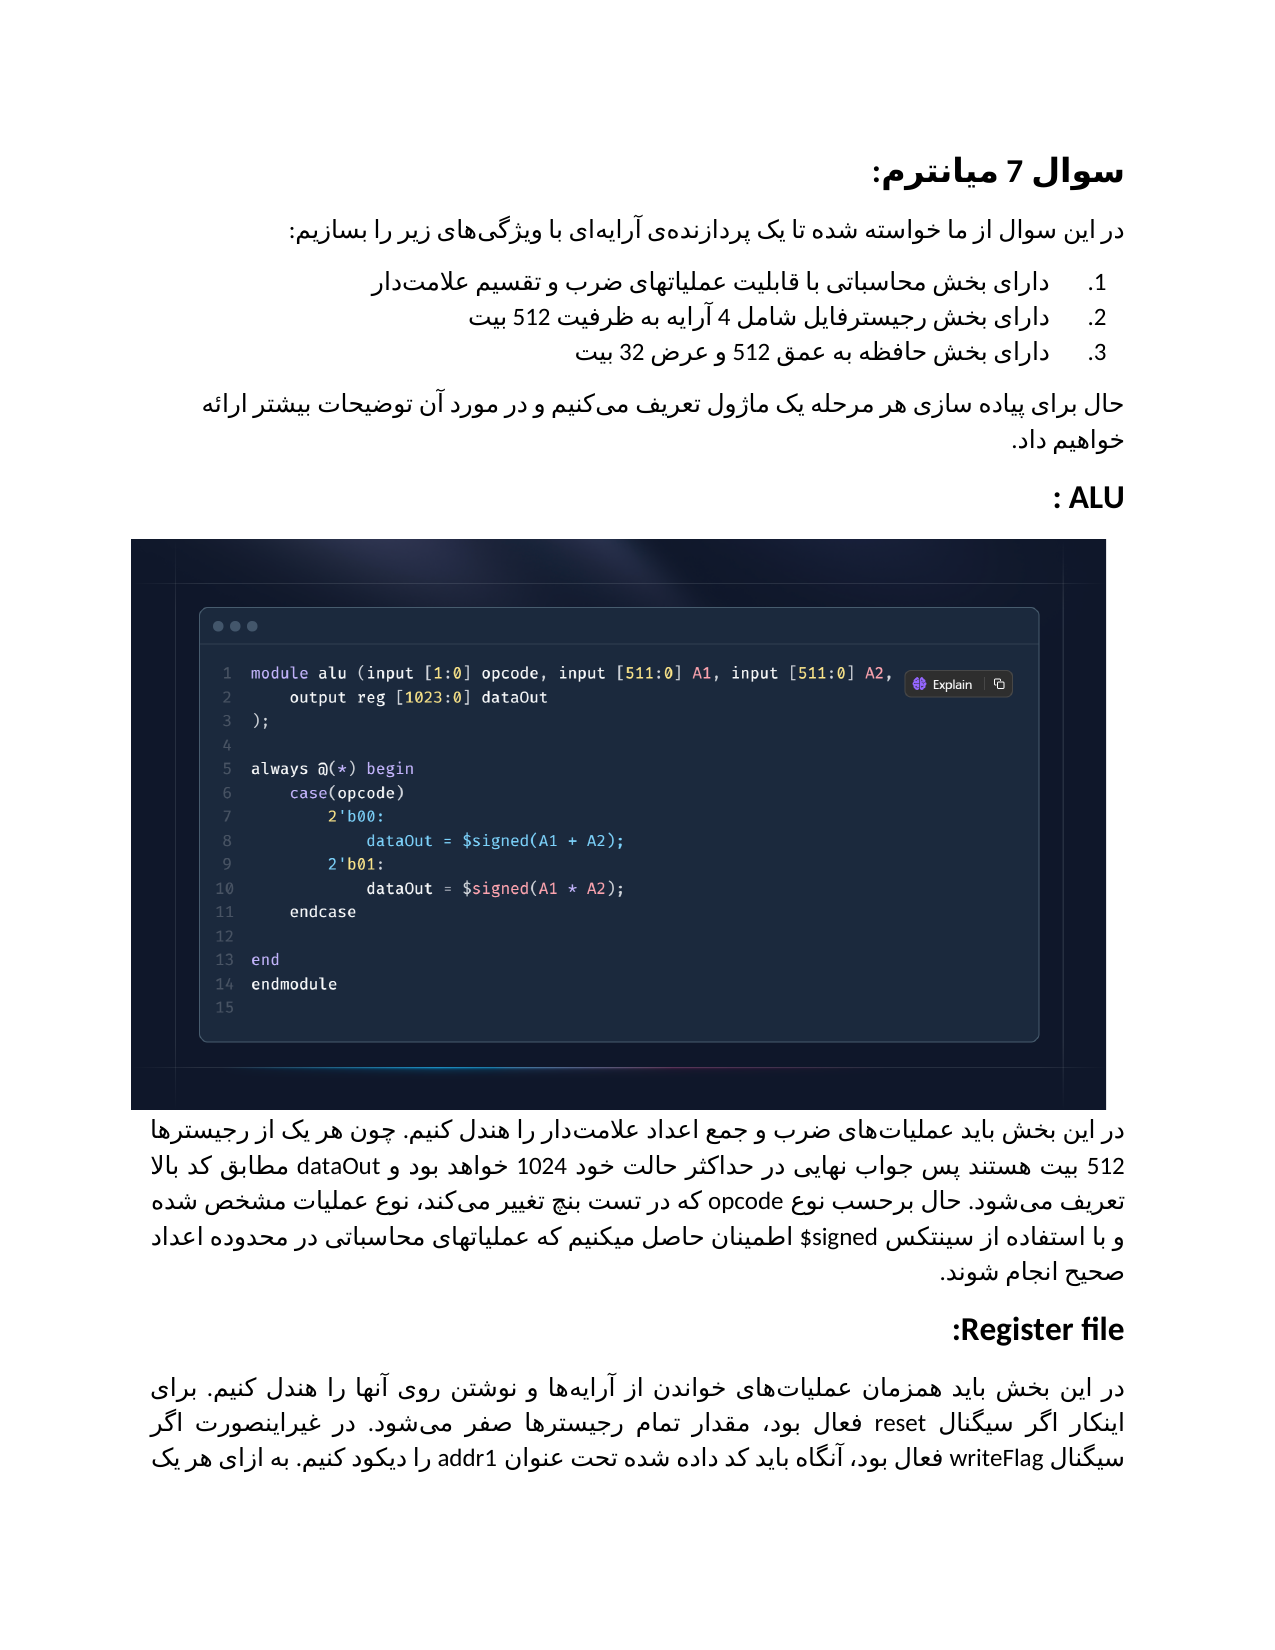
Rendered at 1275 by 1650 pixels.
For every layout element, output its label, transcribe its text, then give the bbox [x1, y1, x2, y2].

list دارای بخش حافظه به عمق 512 و عرض 32 بیت [150, 336, 1087, 367]
list دارای بخش محاسباتی با قابلیت عملیاتهای ضرب و تقسیم علامت‌دار [150, 266, 1087, 296]
text Register file: [150, 1308, 1125, 1349]
text در این سوال از ما خواسته شده تا یک پردازنده‌ی آرایه‌ای با ویژگی‌های زیر را بسازیم: [150, 214, 1125, 244]
text سوال 7 میانترم: [150, 150, 1125, 191]
list دارای بخش رجیسترفایل شامل 4 آرایه به ظرفیت 512 بیت [150, 301, 1087, 332]
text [150, 1372, 1125, 1473]
text ALU : [150, 476, 1125, 516]
text حال برای پیاده سازی هر مرحله یک ماژول تعریف می‌کنیم و در مورد آن توضیحات بیشتر ارائه خواهیم داد. [150, 388, 1125, 454]
text در این بخش باید عملیات‌های ضرب و جمع اعداد علامت‌دار را هندل کنیم. چون هر یک از رجیسترها 512 بیت هستند پس جواب نهایی در حداکثر حالت خود 1024 خواهد بود و dataOut مطابق کد بالا تعریف می‌شود. حال برحسب نوع opcode که در تست بنچ تغییر می‌کند، نوع عملیات مشخص شده و با استفاده از سینتکس signed$ اطمینان حاصل می‎کنیم که عملیاتهای محاسباتی در محدوده اعداد صحیح انجام شوند. [150, 539, 1125, 1286]
